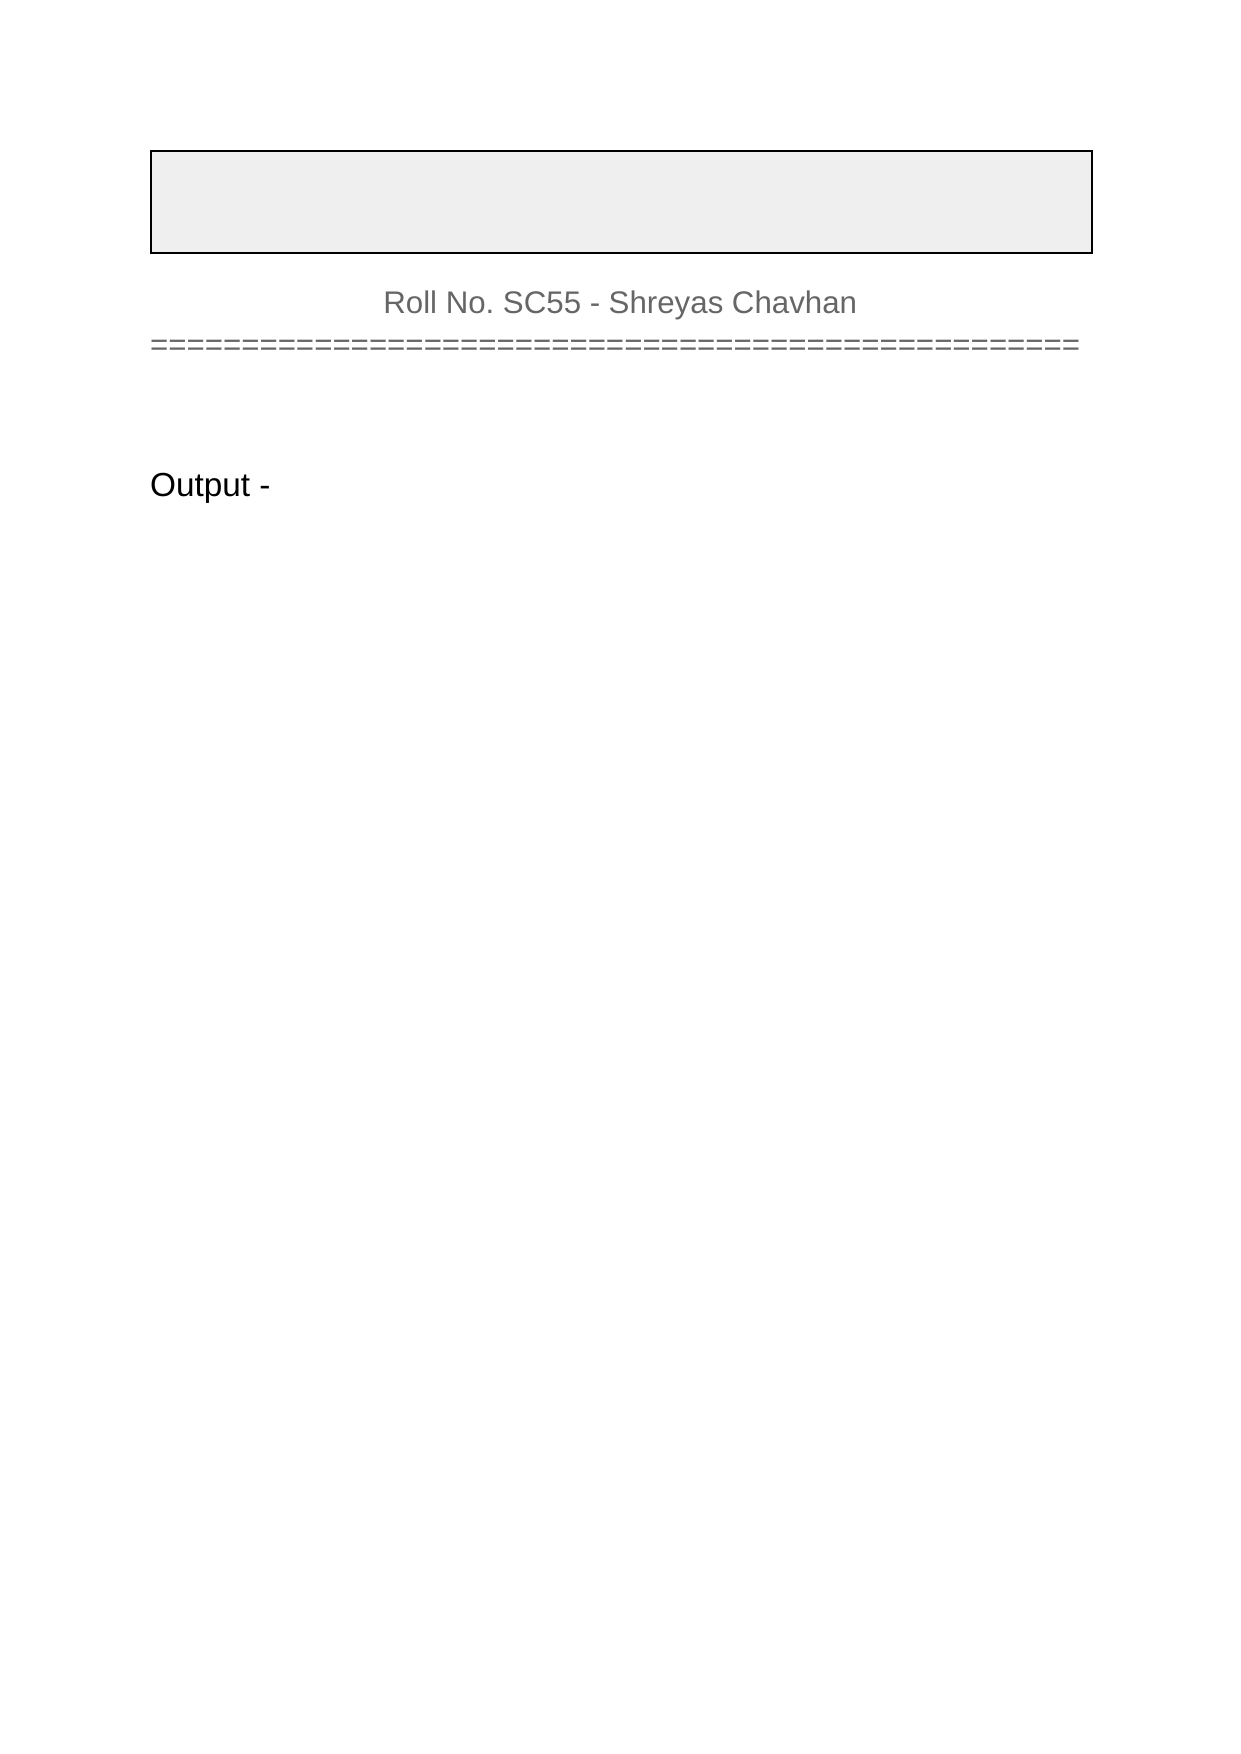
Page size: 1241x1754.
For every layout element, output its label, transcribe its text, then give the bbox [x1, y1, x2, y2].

text =================================================== [150, 326, 1090, 361]
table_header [152, 152, 1091, 252]
text Roll No. SC55 - Shreyas Chavhan [150, 284, 1090, 320]
subtitle Output - [150, 465, 1090, 503]
